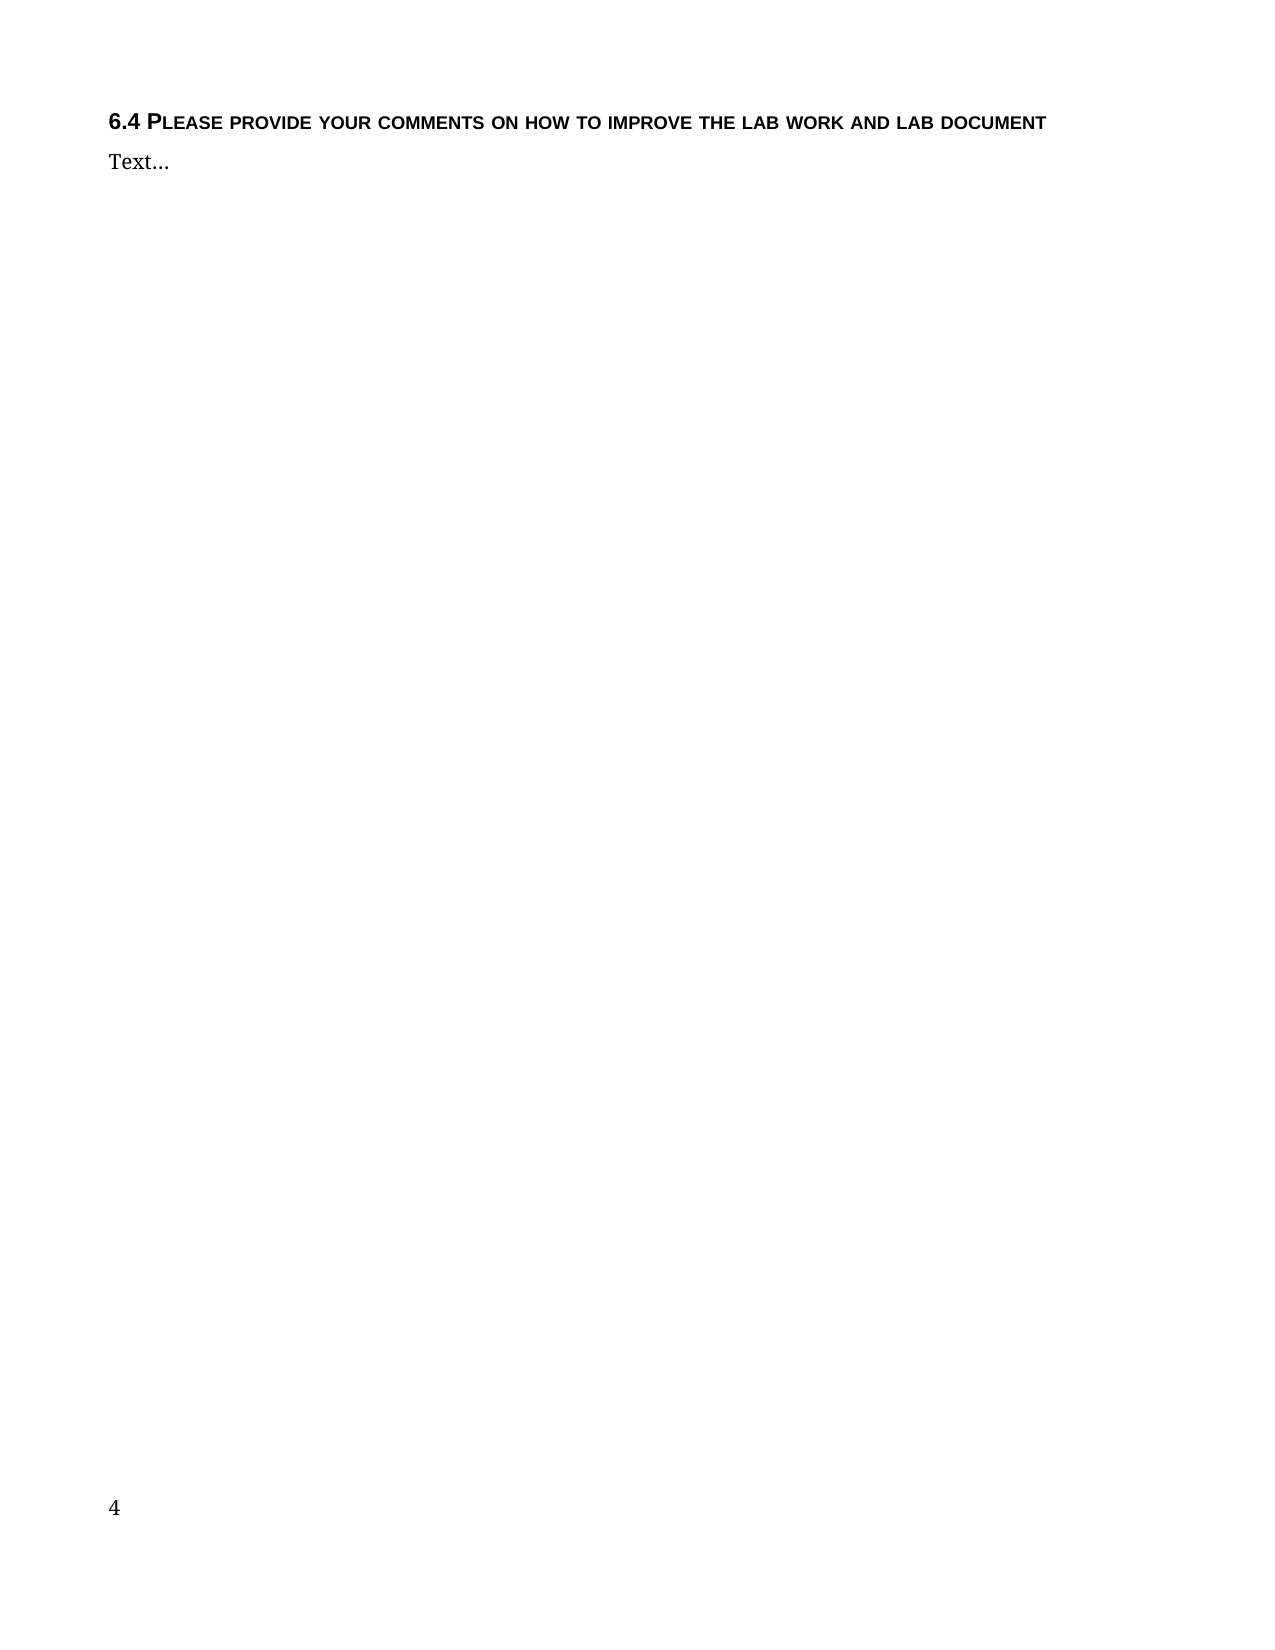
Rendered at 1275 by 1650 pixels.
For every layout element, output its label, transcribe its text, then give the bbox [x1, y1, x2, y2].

text Text… [108, 147, 1125, 176]
subtitle Please provide your comments on how to improve the lab work and lab document [108, 108, 1125, 135]
